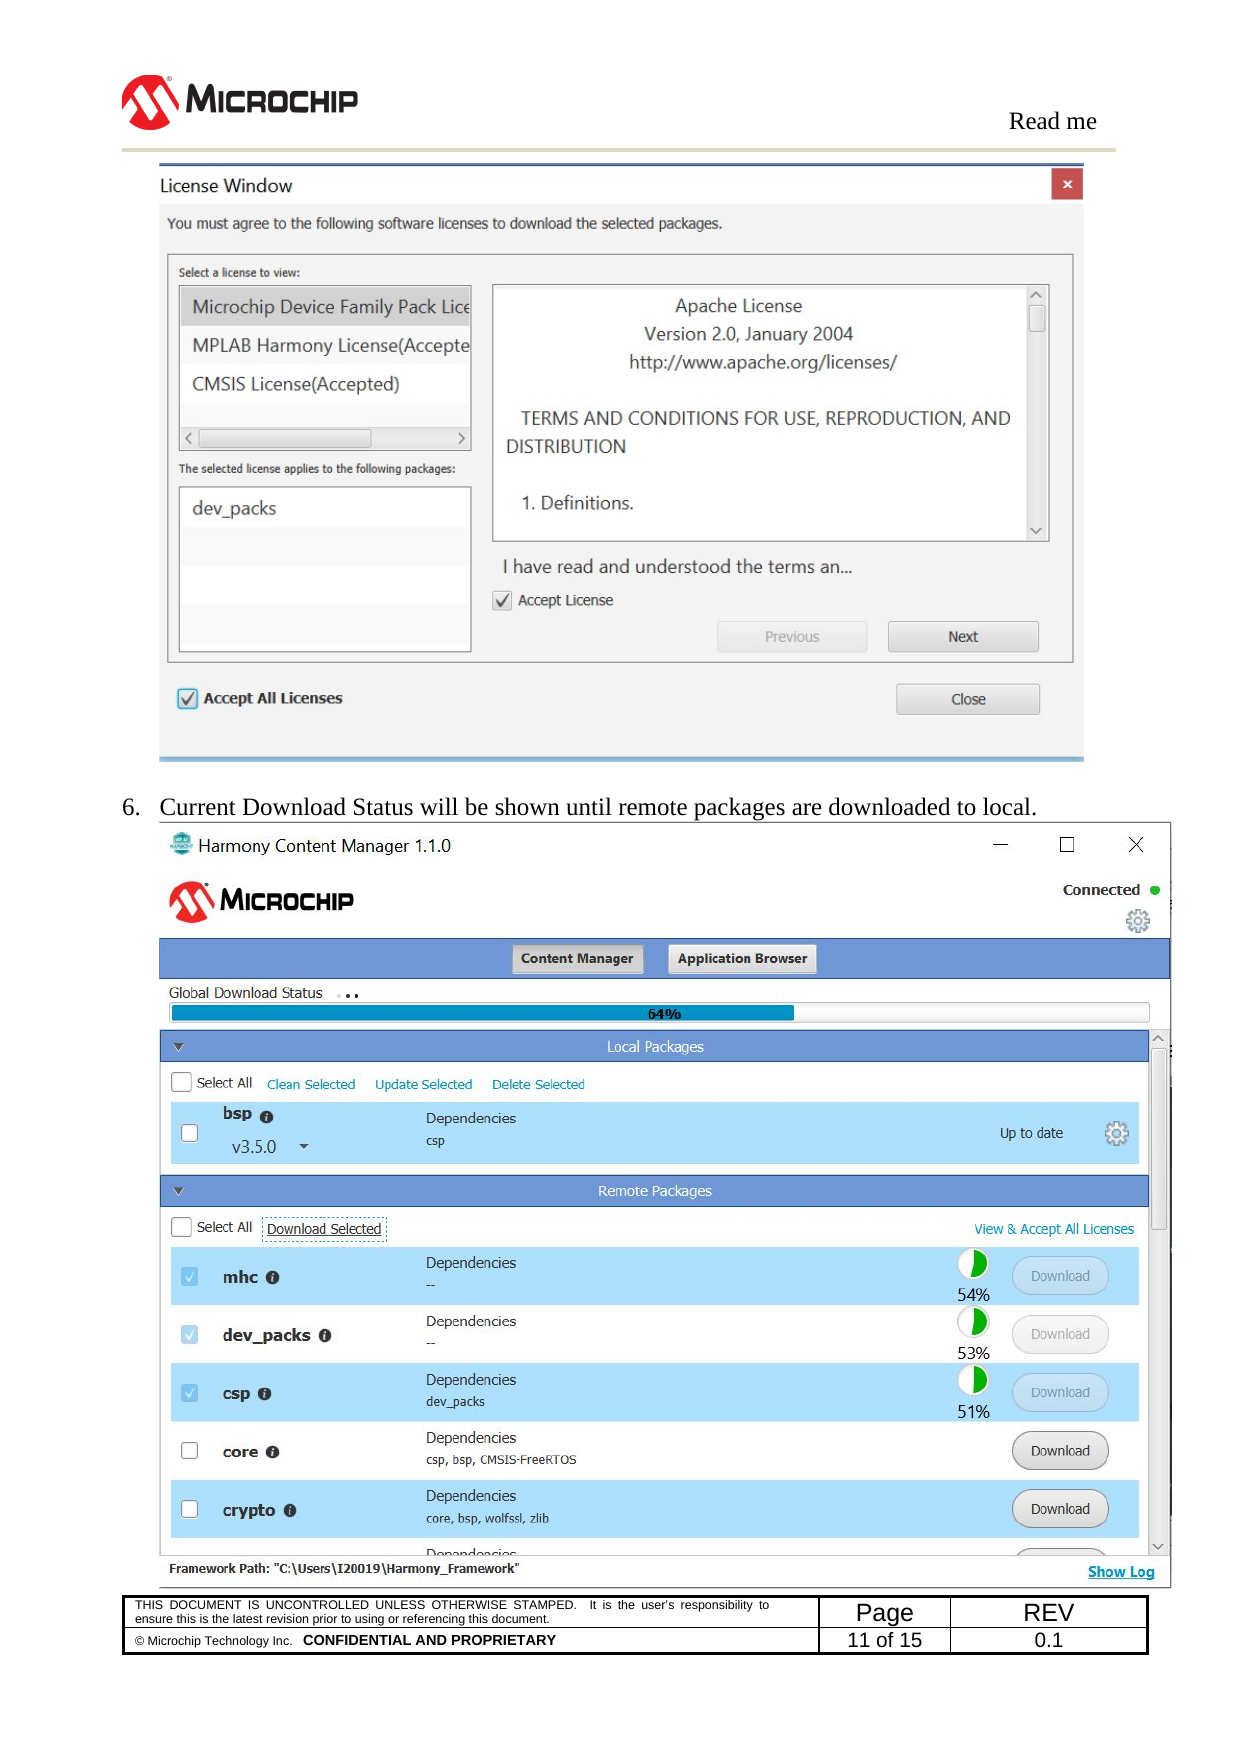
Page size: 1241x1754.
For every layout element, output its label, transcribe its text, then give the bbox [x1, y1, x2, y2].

picture [159, 821, 1172, 1589]
list Current Download Status will be shown until remote packages are downloaded to local. [122, 792, 1134, 821]
picture [121, 75, 358, 130]
picture [159, 163, 1086, 764]
